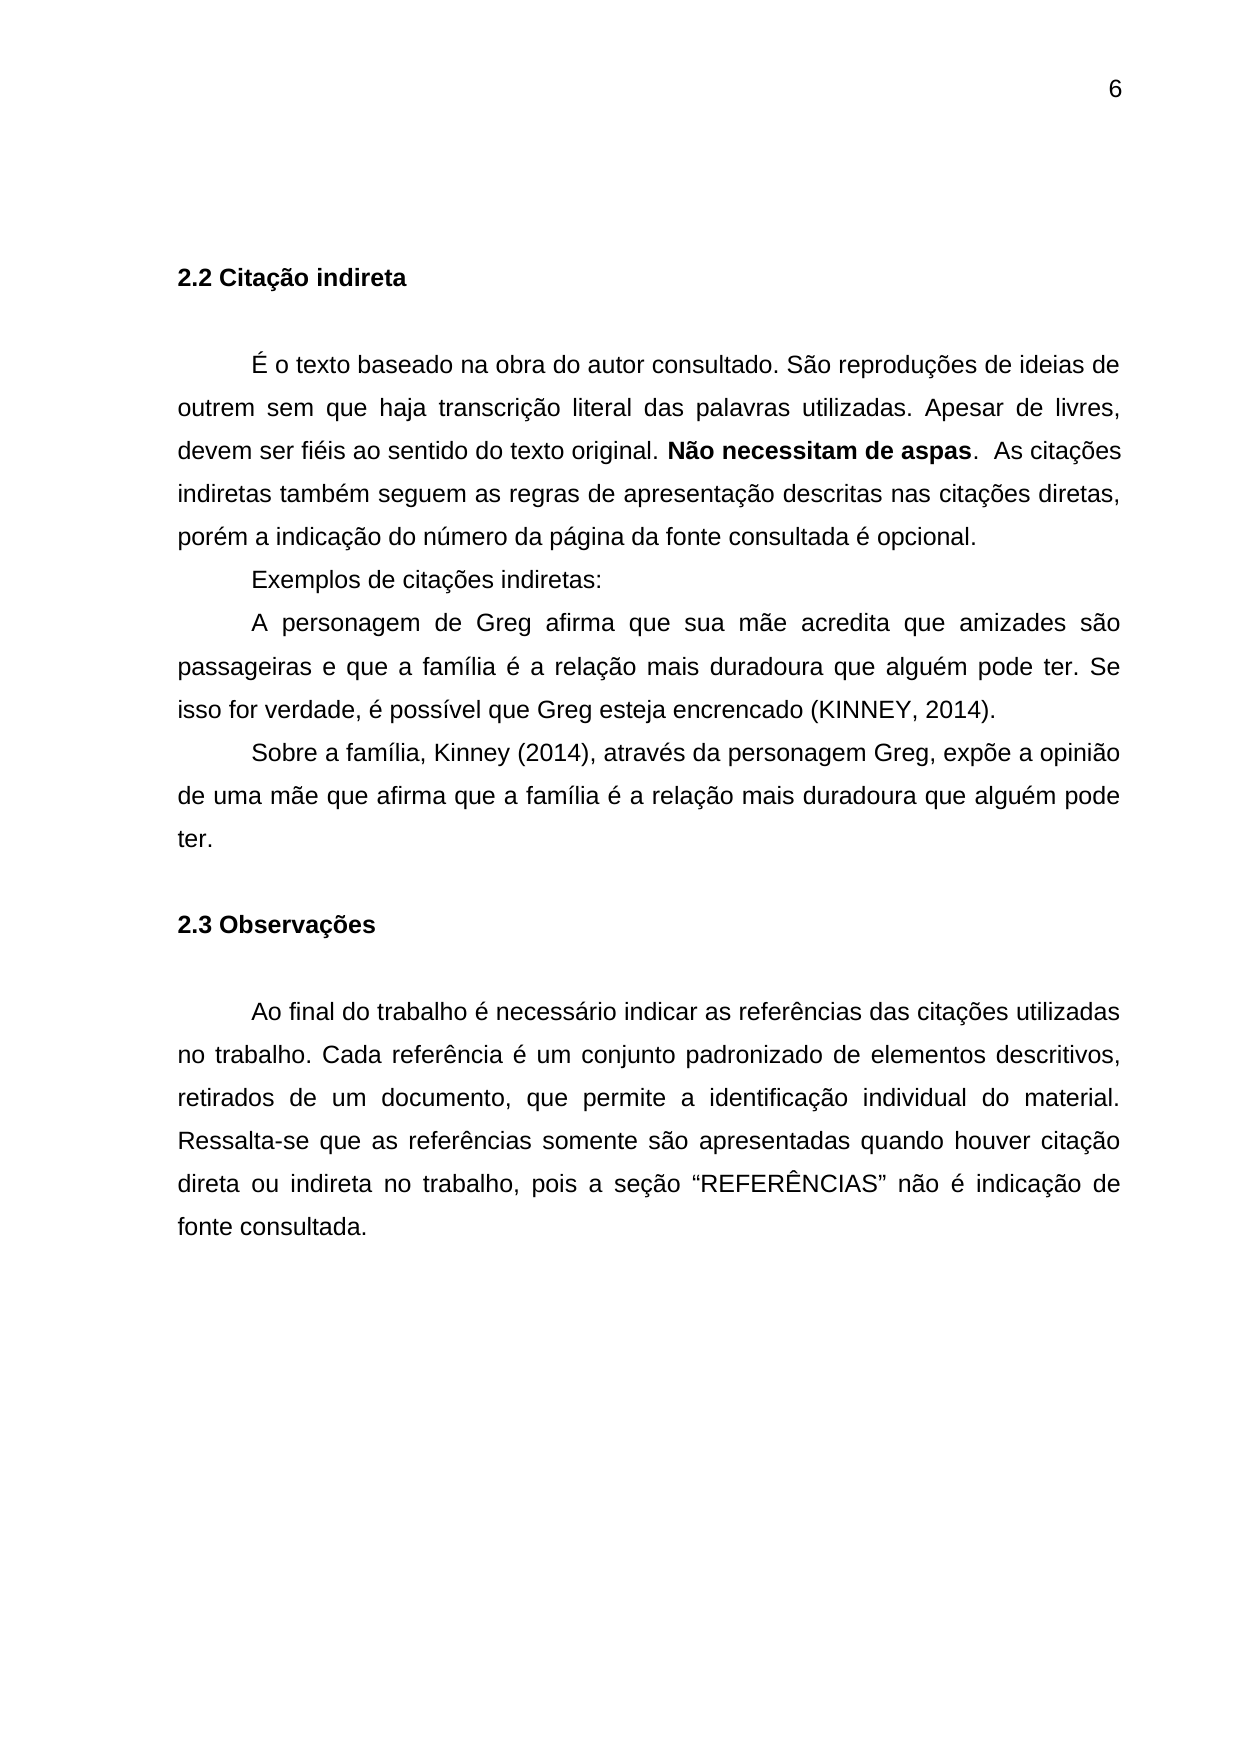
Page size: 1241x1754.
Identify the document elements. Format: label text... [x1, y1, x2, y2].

text Ao final do trabalho é necessário indicar as referências das citações utilizadas no trabalho. Cada referência é um conjunto padronizado de elementos descritivos, retirados de um documento, que permite a identificação individual do material. Ressalta-se que as referências somente são apresentadas quando houver citação direta ou indireta no trabalho, pois a seção “REFERÊNCIAS” não é indicação de fonte consultada. [177, 997, 1122, 1241]
text É o texto baseado na obra do autor consultado. São reproduções de ideias de outrem sem que haja transcrição literal das palavras utilizadas. Apesar de livres, devem ser fiéis ao sentido do texto original. Não necessitam de aspas. As citações indiretas também seguem as regras de apresentação descritas nas citações diretas, porém a indicação do número da página da fonte consultada é opcional. [177, 350, 1122, 551]
text Sobre a família, Kinney (2014), através da personagem Greg, expõe a opinião de uma mãe que afirma que a família é a relação mais duradoura que alguém pode ter. [177, 738, 1122, 853]
subtitle 2.3 Observações [177, 910, 1122, 939]
subtitle 2.2 Citação indireta [177, 263, 1122, 292]
text Exemplos de citações indiretas: [177, 565, 1122, 594]
text A personagem de Greg afirma que sua mãe acredita que amizades são passageiras e que a família é a relação mais duradoura que alguém pode ter. Se isso for verdade, é possível que Greg esteja encrencado (KINNEY, 2014). [177, 608, 1122, 723]
